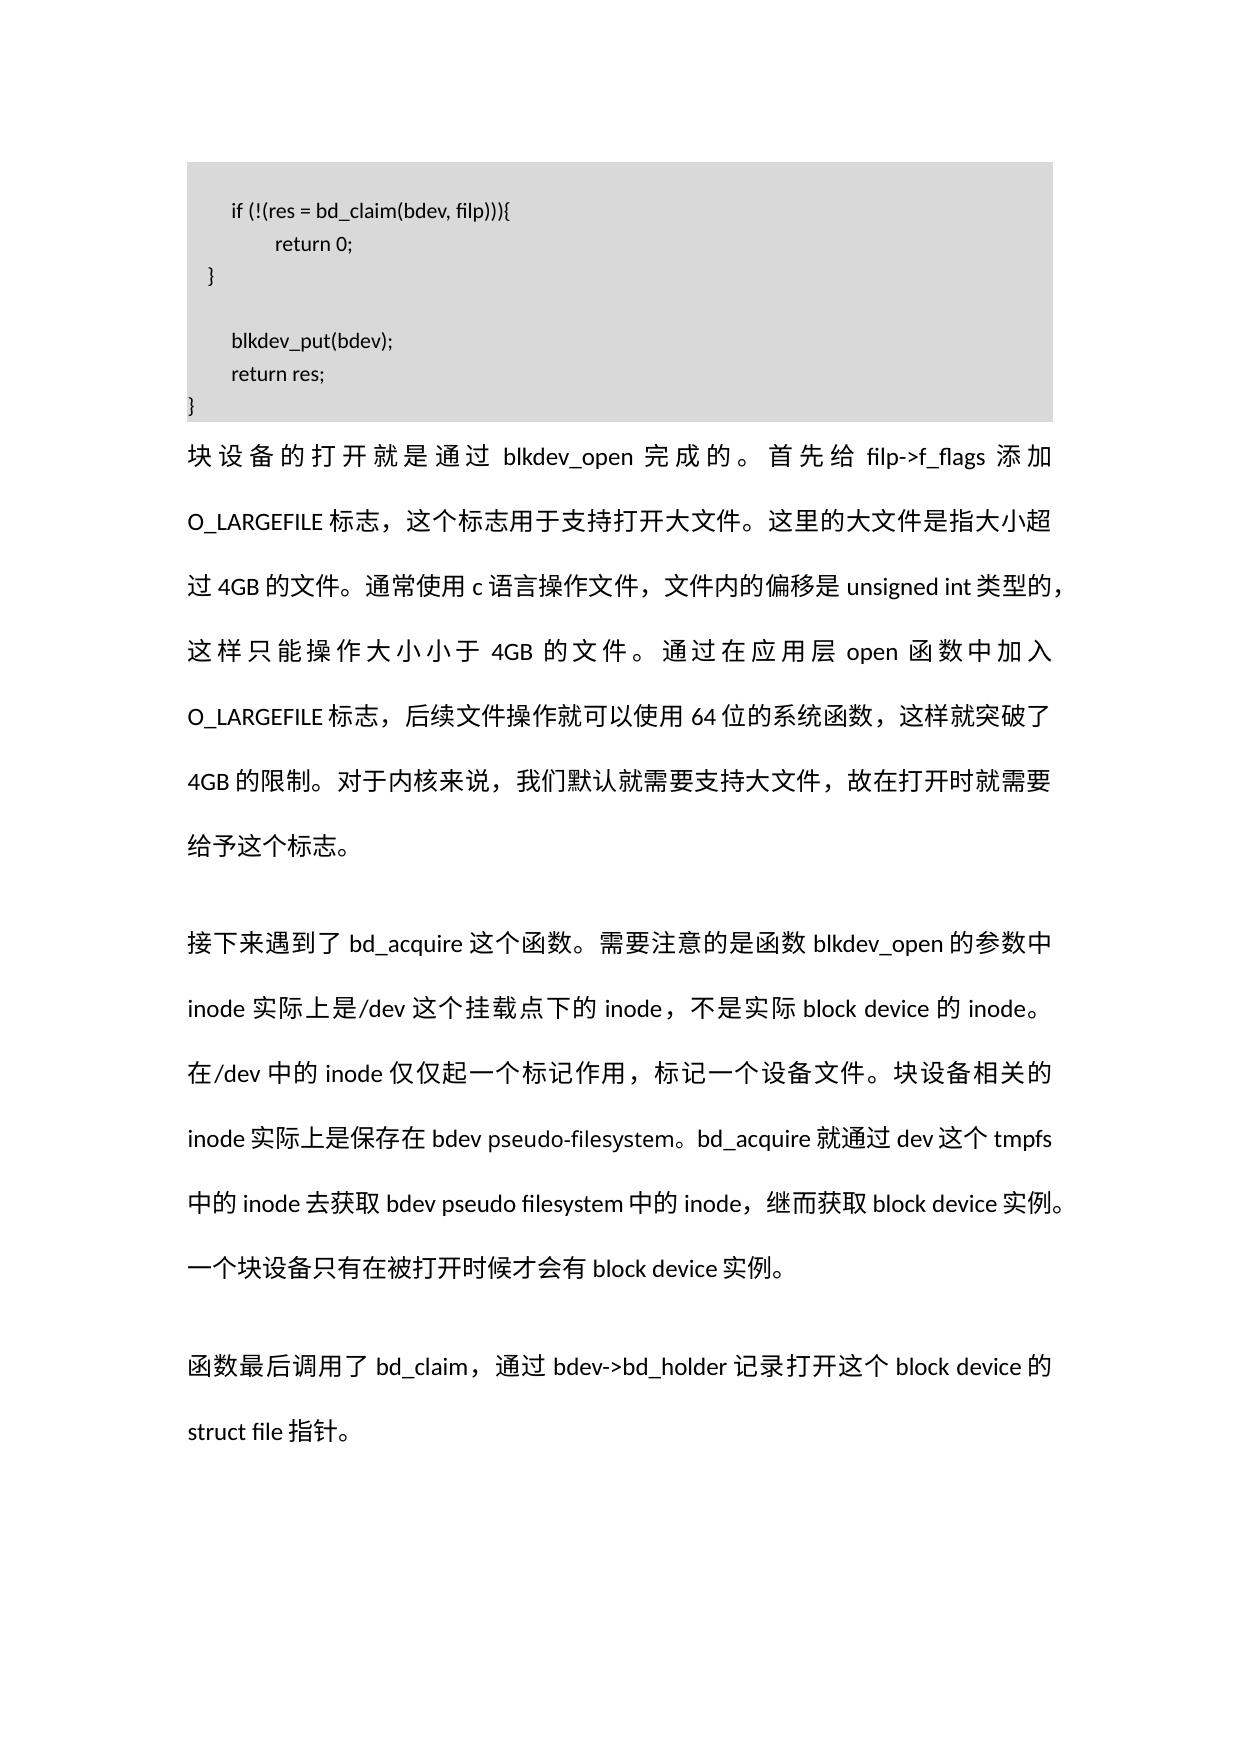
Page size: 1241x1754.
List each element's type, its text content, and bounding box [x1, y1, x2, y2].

text 块设备的打开就是通过blkdev_open完成的。首先给filp->f_flags添加O_LARGEFILE标志，这个标志用于支持打开大文件。这里的大文件是指大小超过4GB的文件。通常使用c语言操作文件，文件内的偏移是unsigned int类型的，这样只能操作大小小于4GB的文件。通过在应用层open函数中加入O_LARGEFILE标志，后续文件操作就可以使用64位的系统函数，这样就突破了4GB的限制。对于内核来说，我们默认就需要支持大文件，故在打开时就需要给予这个标志。 [187, 422, 1053, 877]
text return res; [187, 357, 1053, 389]
text return 0; [187, 227, 1053, 259]
text 接下来遇到了bd_acquire这个函数。需要注意的是函数blkdev_open的参数中inode实际上是/dev这个挂载点下的inode，不是实际block device的inode。在/dev中的inode仅仅起一个标记作用，标记一个设备文件。块设备相关的inode实际上是保存在bdev pseudo-filesystem。bd_acquire就通过dev这个tmpfs中的inode去获取bdev pseudo filesystem中的inode，继而获取block device实例。一个块设备只有在被打开时候才会有block device实例。 [187, 909, 1053, 1299]
text 函数最后调用了bd_claim，通过bdev->bd_holder记录打开这个block device的struct file指针。 [187, 1332, 1053, 1462]
text blkdev_put(bdev); [187, 324, 1053, 357]
text if (!(res = bd_claim(bdev, filp))){ [187, 194, 1053, 227]
text } [187, 389, 1053, 422]
text } [187, 259, 1053, 292]
